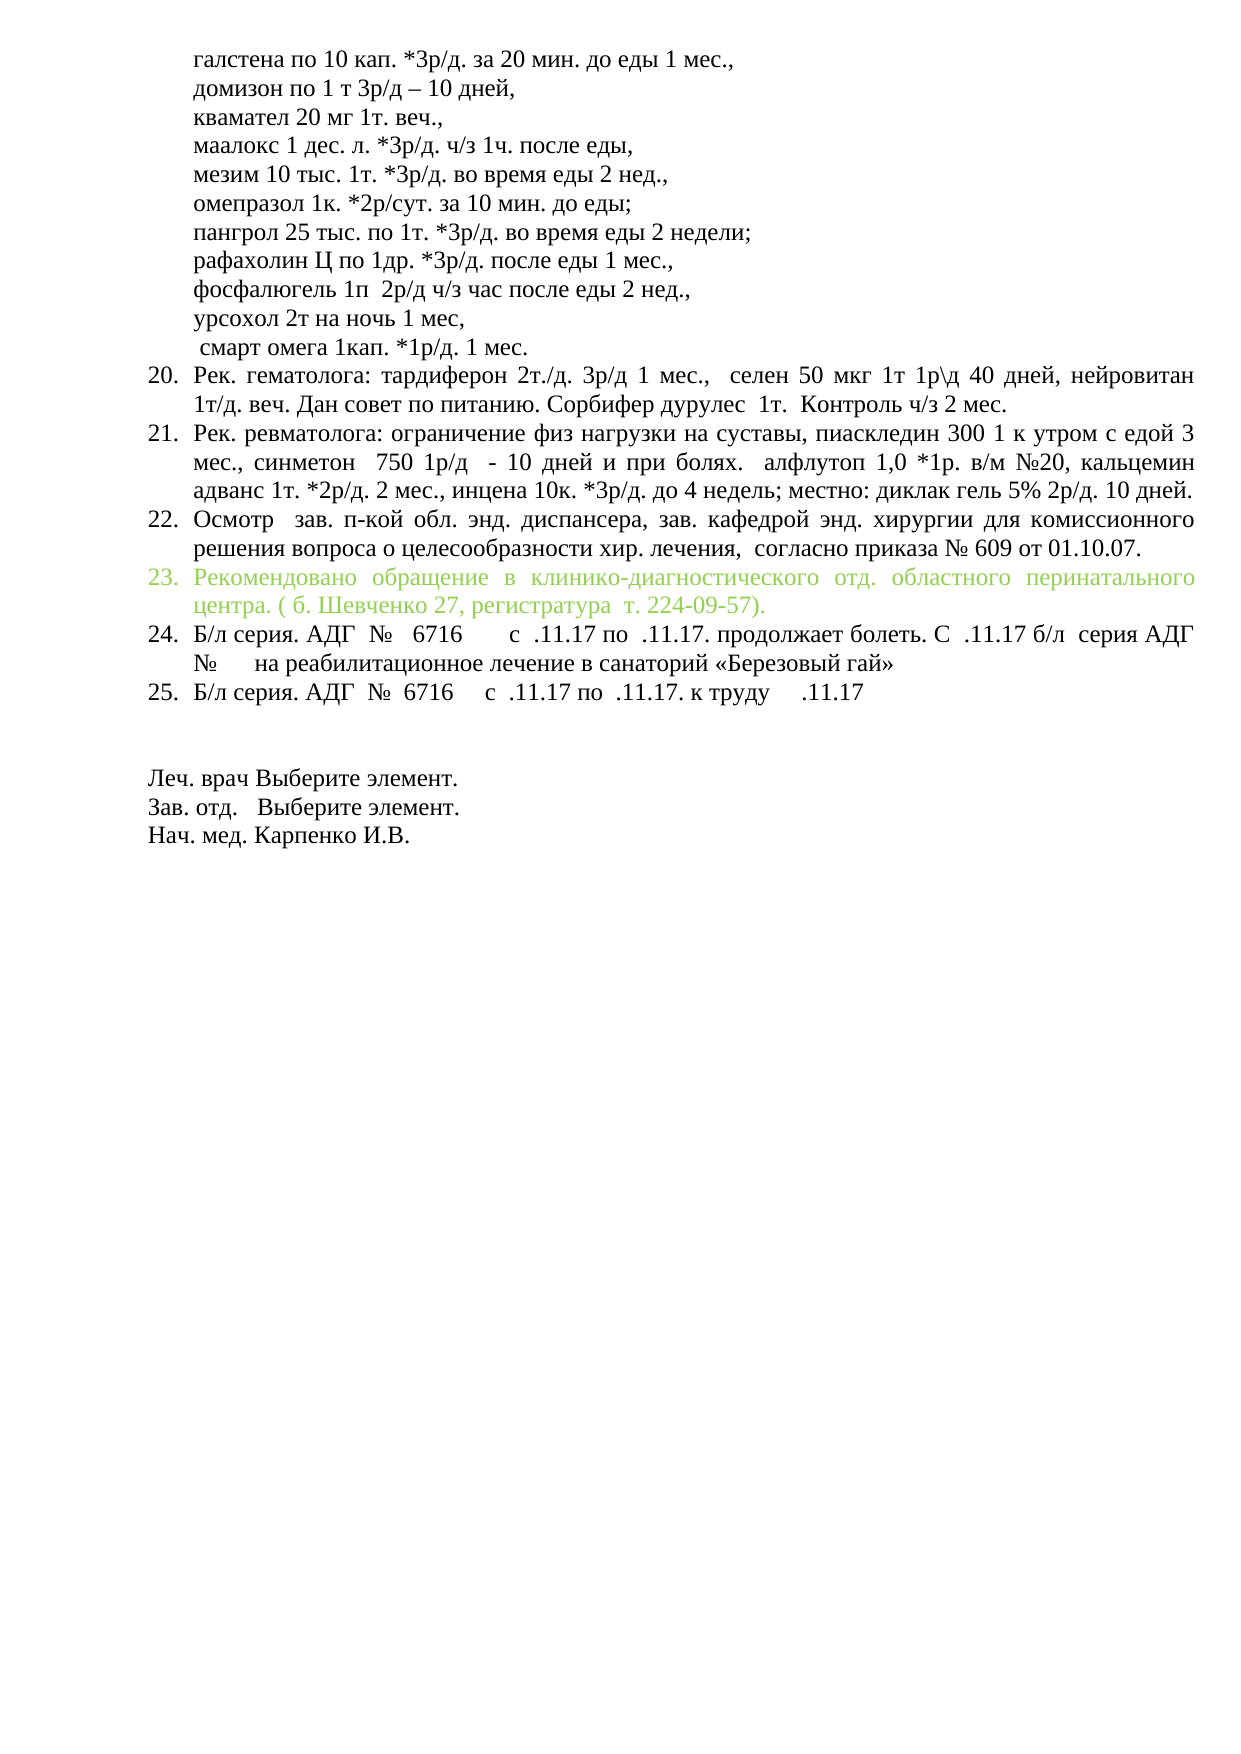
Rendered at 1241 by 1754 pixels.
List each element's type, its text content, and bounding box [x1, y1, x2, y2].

text смарт омега 1кап. *1р/д. 1 мес. [193, 332, 1196, 361]
list Осмотр зав. п-кой обл. энд. диспансера, зав. кафедрой энд. хирургии для комиссионного решения вопроса о целесообразности хир. лечения, согласно приказа № 609 от 01.10.07. [148, 504, 1196, 562]
text домизон по 1 т 3р/д – 10 дней, [193, 73, 1196, 102]
list Б/л серия. АДГ № 6716 с .11.17 по .11.17. к труду .11.17 [148, 677, 1196, 706]
text Нач. мед. Карпенко И.В. [148, 821, 1196, 849]
text Леч. врач [148, 763, 1196, 792]
text мезим 10 тыс. 1т. *3р/д. во время еды 2 нед., [193, 159, 1196, 188]
list Рек. ревматолога: ограничение физ нагрузки на суставы, пиаскледин 300 1 к утром с едой 3 мес., синметон 750 1р/д - 10 дней и при болях. алфлутоп 1,0 *1р. в/м №20, кальцемин адванс 1т. *2р/д. 2 мес., инцена 10к. *3р/д. до 4 недель; местно: диклак гель 5% 2р/д. 10 дней. [148, 418, 1196, 504]
text фосфалюгель 1п 2р/д ч/з час после еды 2 нед., [193, 274, 1196, 303]
text галстена по 10 кап. *3р/д. за 20 мин. до еды 1 мес., [193, 44, 1196, 73]
text квамател 20 мг 1т. веч., [193, 102, 1196, 131]
list Б/л серия. АДГ № 6716 с .11.17 по .11.17. продолжает болеть. С .11.17 б/л серия АДГ № на реабилитационное лечение в санаторий «Березовый гай» [148, 619, 1196, 677]
text урсохол 2т на ночь 1 мес, [193, 303, 1196, 332]
text пангрол 25 тыс. по 1т. *3р/д. во время еды 2 недели; [193, 217, 1196, 246]
text рафахолин Ц по 1др. *3р/д. после еды 1 мес., [193, 246, 1196, 274]
list Рек. гематолога: тардиферон 2т./д. 3р/д 1 мес., селен 50 мкг 1т 1р\д 40 дней, нейровитан 1т/д. веч. Дан совет по питанию. Сорбифер дурулес 1т. Контроль ч/з 2 мес. [148, 361, 1196, 418]
text омепразол 1к. *2р/сут. за 10 мин. до еды; [193, 188, 1196, 217]
list Рекомендовано обращение в клинико-диагностического отд. областного перинатального центра. ( б. Шевченко 27, регистратура т. 224-09-57). [148, 562, 1196, 619]
text маалокс 1 дес. л. *3р/д. ч/з 1ч. после еды, [193, 131, 1196, 159]
